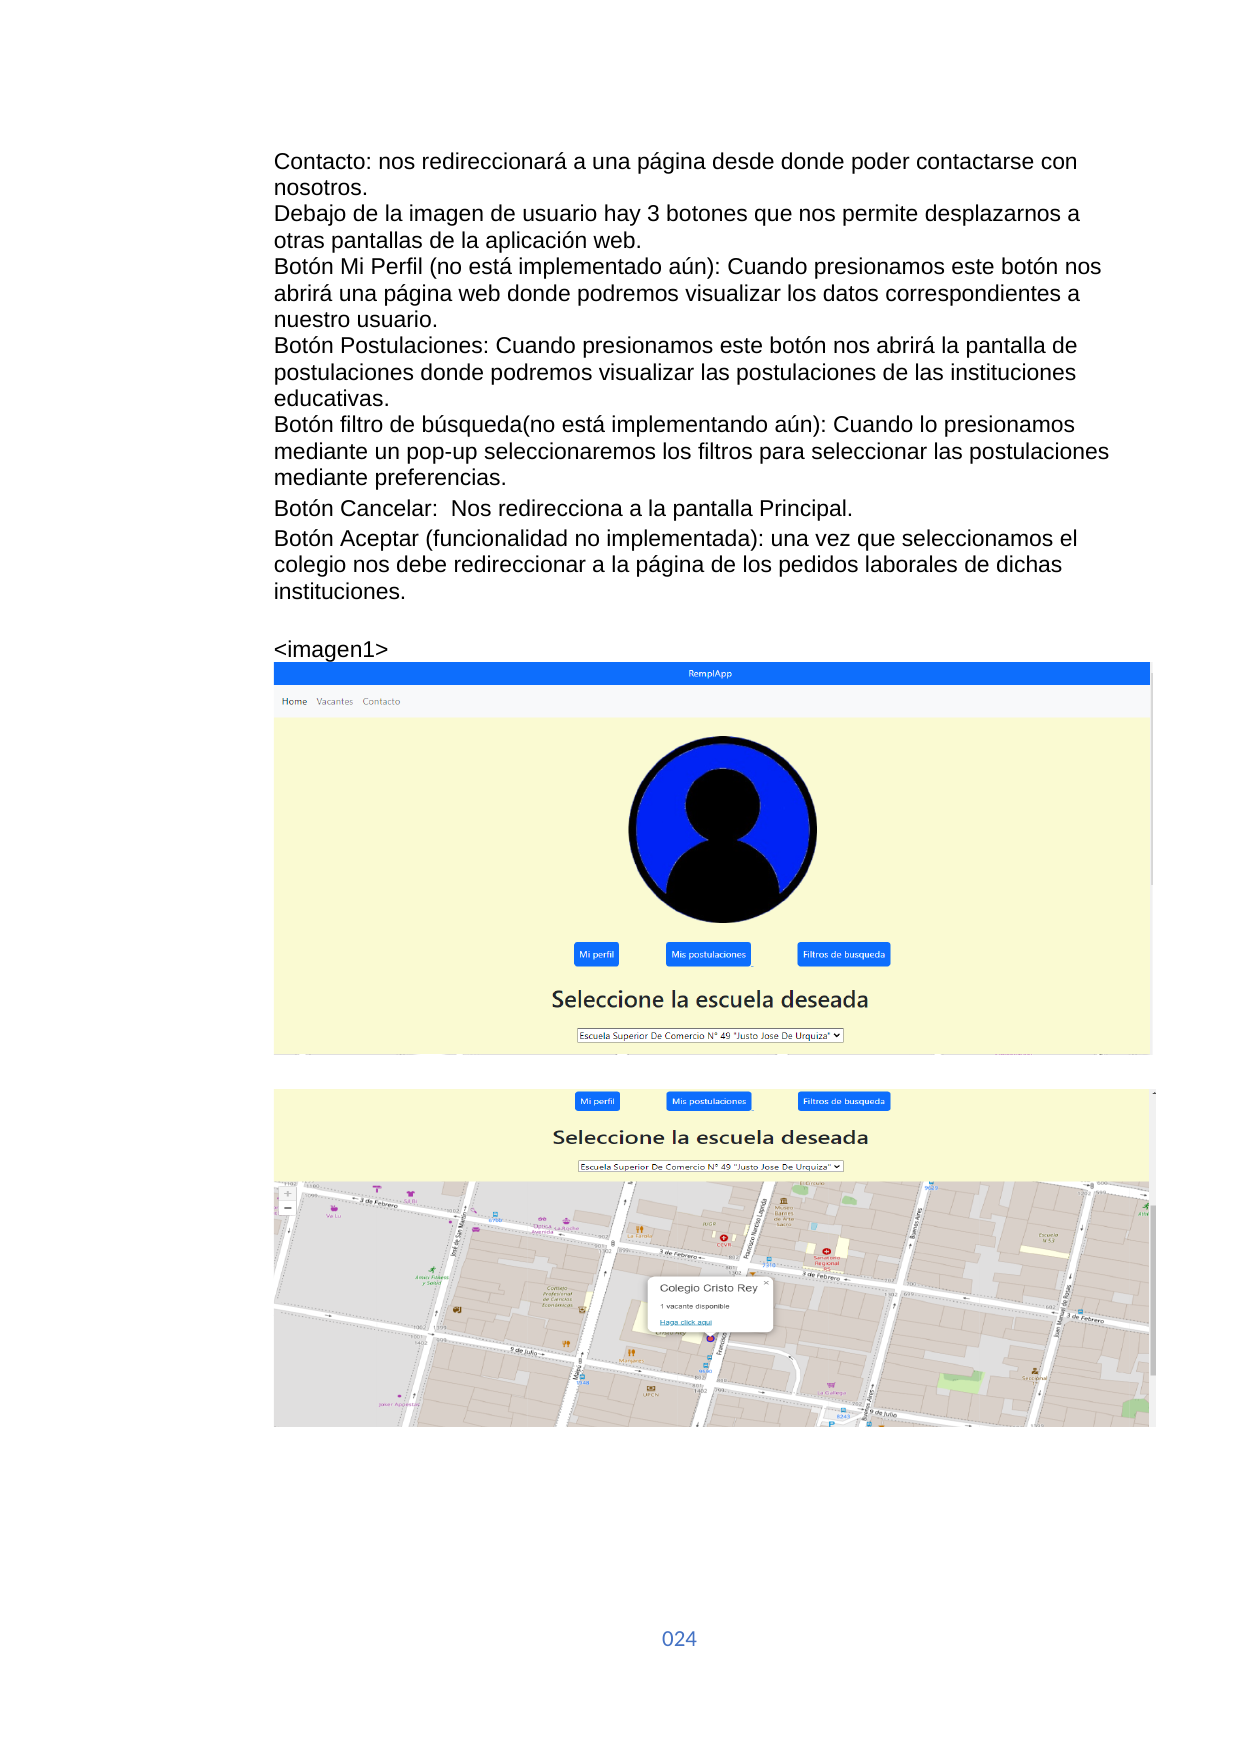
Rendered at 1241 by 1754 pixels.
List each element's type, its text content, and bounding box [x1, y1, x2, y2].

picture [273, 1089, 1156, 1427]
picture [273, 662, 1153, 1055]
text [274, 148, 1122, 490]
text Botón Aceptar (funcionalidad no implementada): una vez que seleccionamos el colegio nos debe redireccionar a la página de los pedidos laborales de dichas instituciones. [274, 525, 1122, 632]
text Botón Cancelar: Nos redirecciona a la pantalla Principal. [274, 494, 1122, 521]
text <imagen1> [274, 636, 1122, 662]
